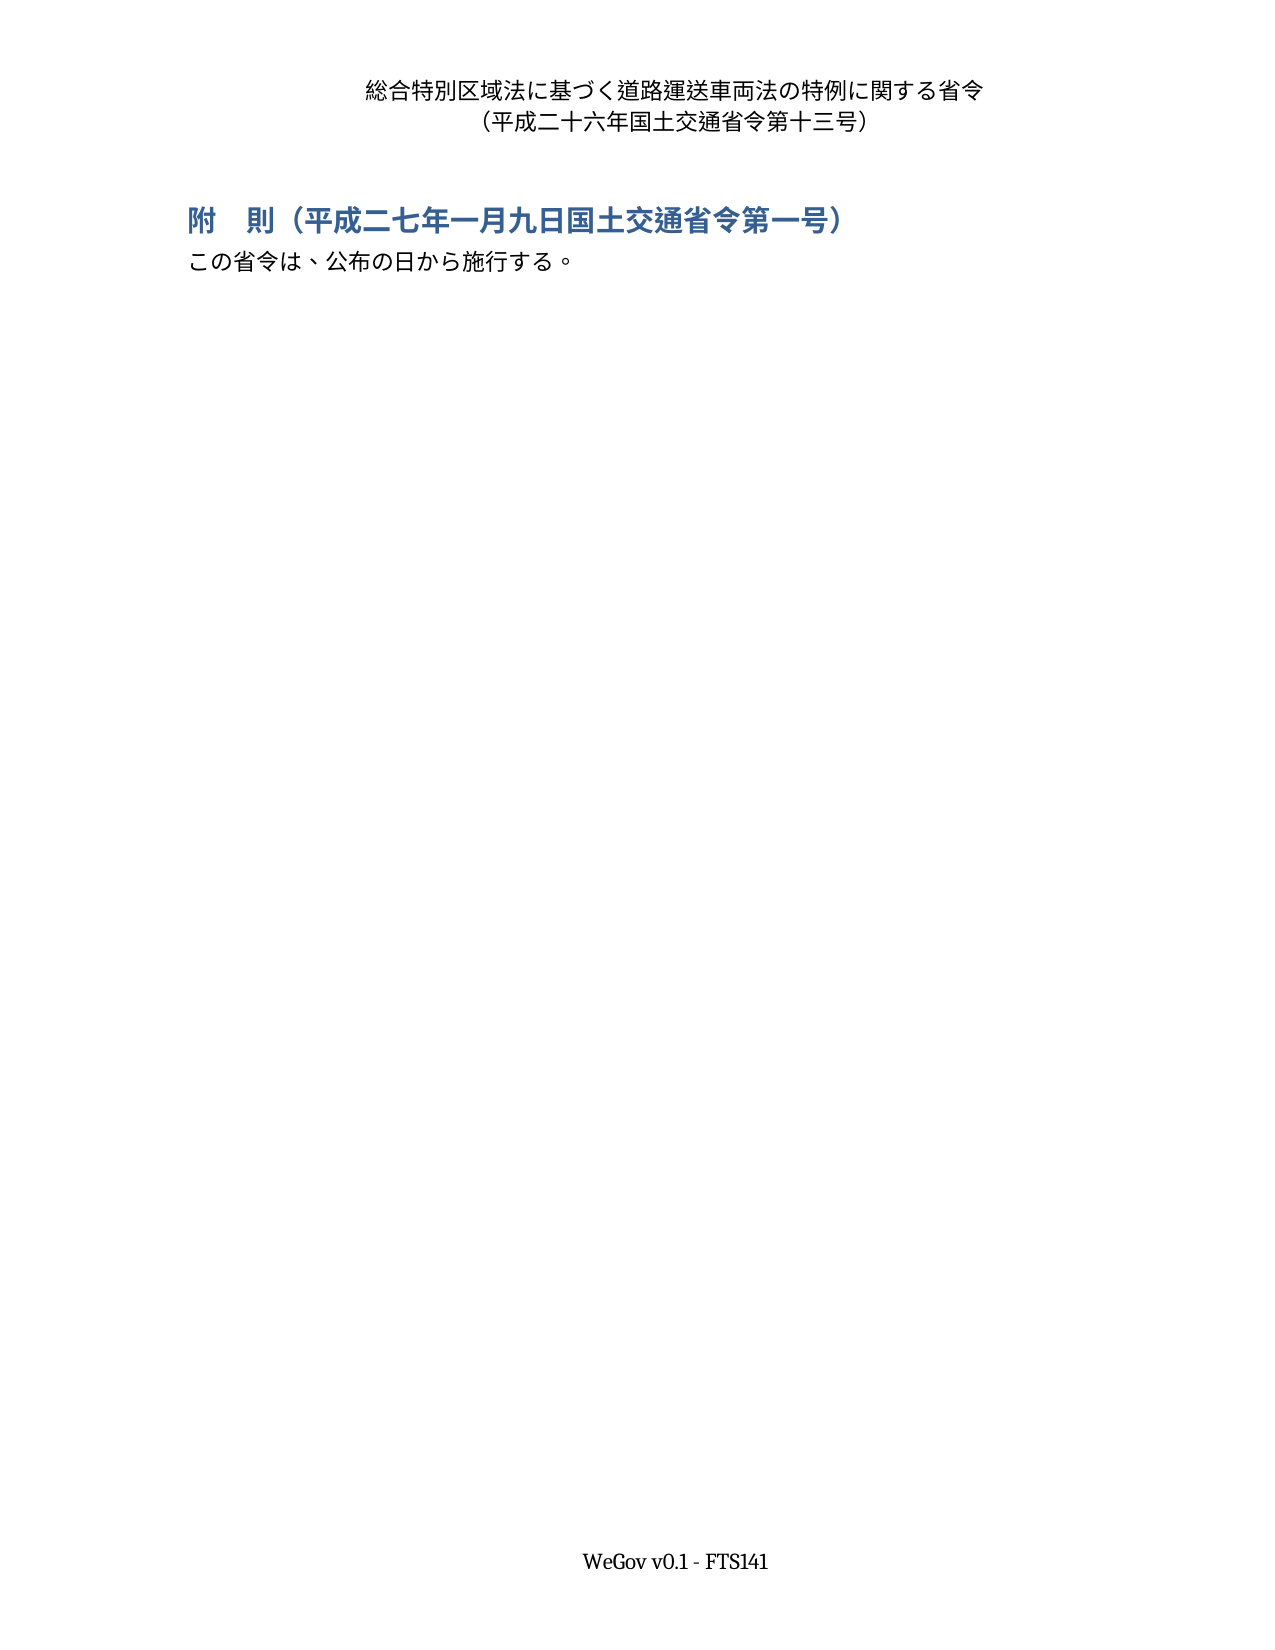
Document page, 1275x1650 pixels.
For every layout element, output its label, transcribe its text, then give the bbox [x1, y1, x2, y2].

text この省令は、公布の日から施行する。 [187, 246, 1087, 277]
subtitle 附 則（平成二七年一月九日国土交通省令第一号） [187, 200, 1087, 240]
